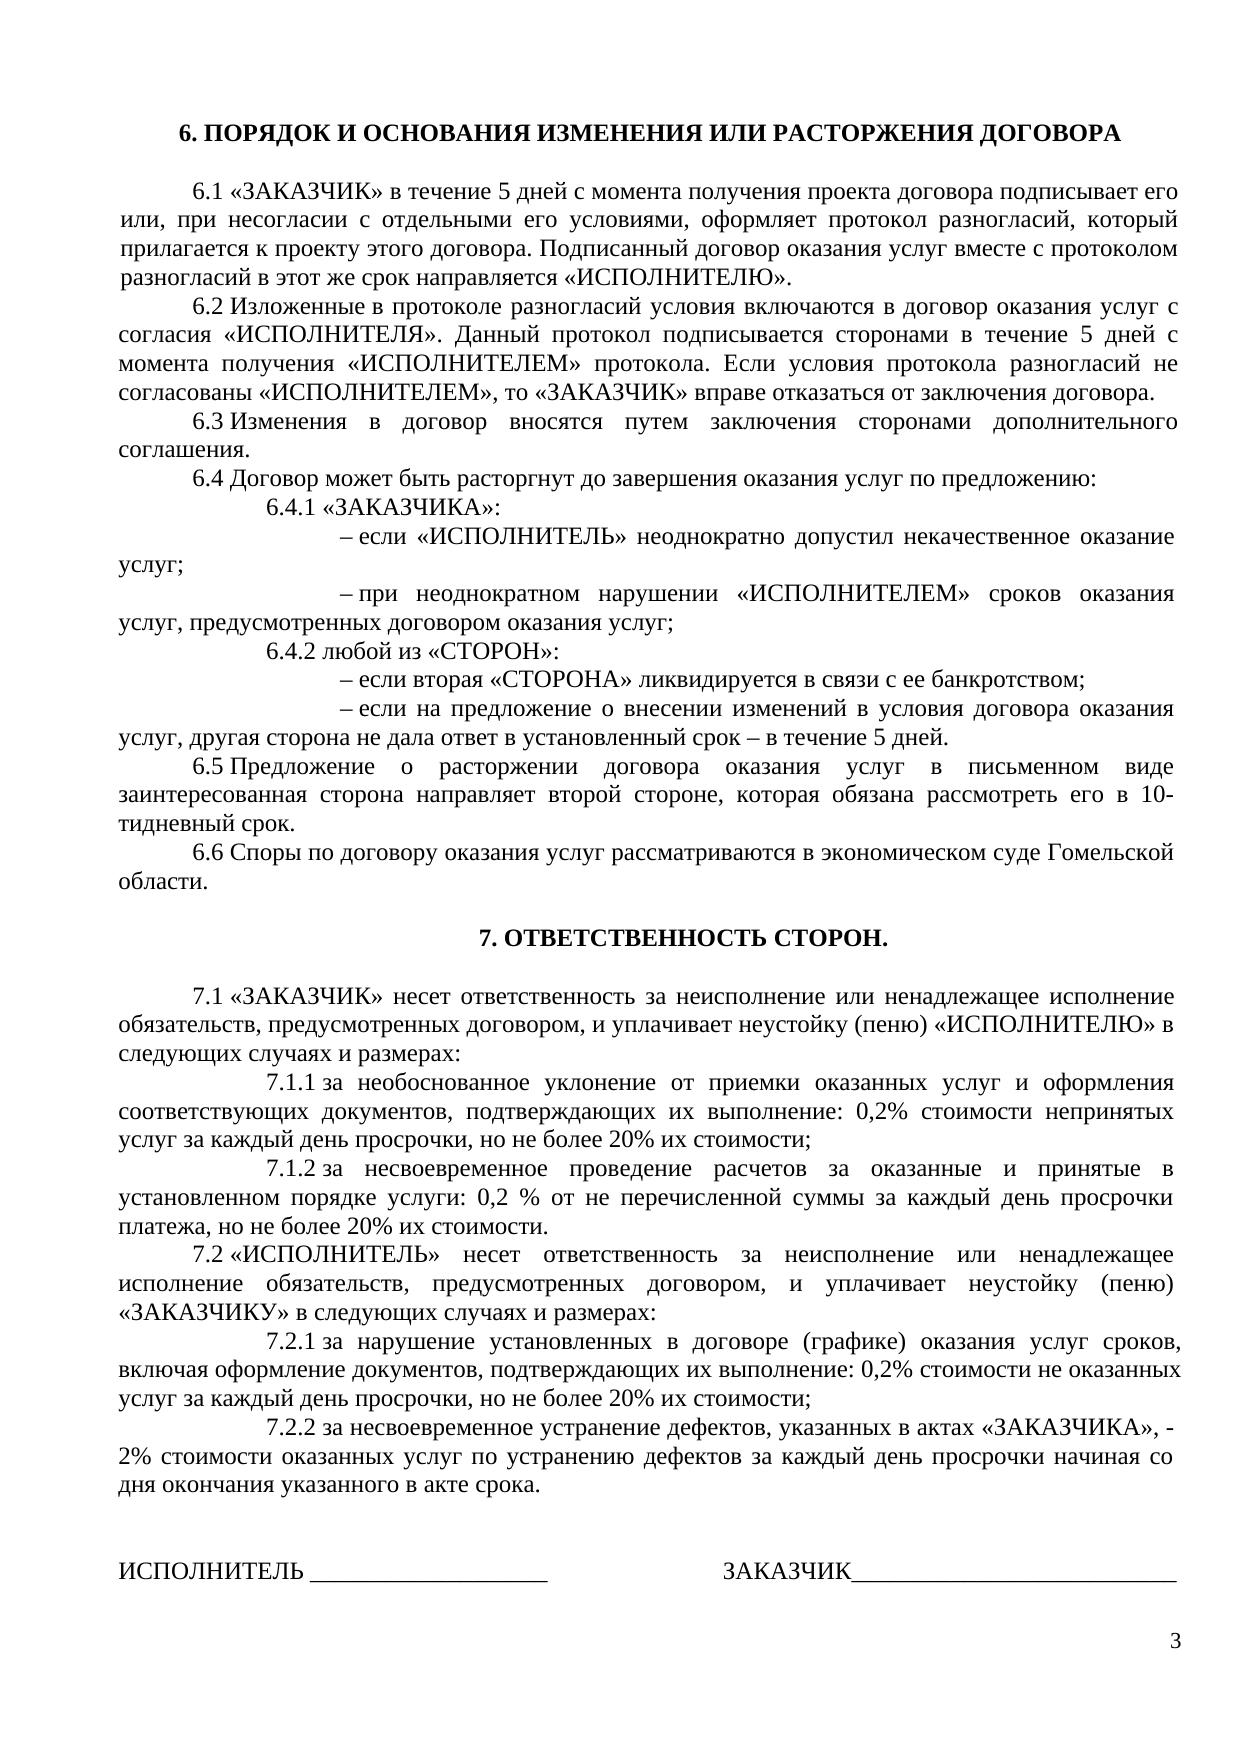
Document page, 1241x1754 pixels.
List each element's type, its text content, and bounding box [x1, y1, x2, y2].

text 6. ПОРЯДОК И ОСНОВАНИЯ ИЗМЕНЕНИЯ ИЛИ РАСТОРЖЕНИЯ ДОГОВОРА [121, 118, 1179, 147]
text 7. ОТВЕТСТВЕННОСТЬ СТОРОН. [118, 923, 1175, 952]
text 6.4.2 любой из «СТОРОН»: [192, 636, 1181, 664]
text 7.1 «ЗАКАЗЧИК» несет ответственность за неисполнение или ненадлежащее исполнение обязательств, предусмотренных договором, и уплачивает неустойку (пеню) «ИСПОЛНИТЕЛЮ» в следующих случаях и размерах: [118, 981, 1175, 1067]
text 6.5 Предложение о расторжении договора оказания услуг в письменном виде заинтересованная сторона направляет второй стороне, которая обязана рассмотреть его в 10-тидневный срок. [118, 751, 1175, 837]
text 6.1 «ЗАКАЗЧИК» в течение 5 дней с момента получения проекта договора подписывает его или, при несогласии с отдельными его условиями, оформляет протокол разногласий, который прилагается к проекту этого договора. Подписанный договор оказания услуг вместе с протоколом разногласий в этот же срок направляется «ИСПОЛНИТЕЛЮ». [120, 176, 1179, 291]
text 6.4.1 «ЗАКАЗЧИКА»: [192, 492, 1181, 521]
text – если на предложение о внесении изменений в условия договора оказания услуг, другая сторона не дала ответ в установленный срок – в течение 5 дней. [118, 693, 1175, 751]
text – при неоднократном нарушении «ИСПОЛНИТЕЛЕМ» сроков оказания услуг, предусмотренных договором оказания услуг; [118, 578, 1175, 636]
text 6.3 Изменения в договор вносятся путем заключения сторонами дополнительного соглашения. [118, 406, 1179, 463]
text 6.2 Изложенные в протоколе разногласий условия включаются в договор оказания услуг с согласия «ИСПОЛНИТЕЛЯ». Данный протокол подписывается сторонами в течение 5 дней с момента получения «ИСПОЛНИТЕЛЕМ» протокола. Если условия протокола разногласий не согласованы «ИСПОЛНИТЕЛЕМ», то «ЗАКАЗЧИК» вправе отказаться от заключения договора. [118, 291, 1179, 406]
text 6.6 Споры по договору оказания услуг рассматриваются в экономическом суде Гомельской области. [118, 837, 1175, 894]
text 6.4 Договор может быть расторгнут до завершения оказания услуг по предложению: [118, 463, 1175, 492]
text – если вторая «СТОРОНА» ликвидируется в связи с ее банкротством; [266, 664, 1181, 693]
text 7.2.1 за нарушение установленных в договоре (графике) оказания услуг сроков, включая оформление документов, подтверждающих их выполнение: 0,2% стоимости не оказанных услуг за каждый день просрочки, но не более 20% их стоимости; [118, 1326, 1182, 1412]
text 7.1.1 за необоснованное уклонение от приемки оказанных услуг и оформления соответствующих документов, подтверждающих их выполнение: 0,2% стоимости непринятых услуг за каждый день просрочки, но не более 20% их стоимости; [118, 1067, 1175, 1153]
text 7.2.2 за несвоевременное устранение дефектов, указанных в актах «ЗАКАЗЧИКА», - 2% стоимости оказанных услуг по устранению дефектов за каждый день просрочки начиная со дня окончания указанного в акте срока. [118, 1412, 1175, 1498]
text – если «ИСПОЛНИТЕЛЬ» неоднократно допустил некачественное оказание услуг; [118, 521, 1175, 578]
text 7.1.2 за несвоевременное проведение расчетов за оказанные и принятые в установленном порядке услуги: 0,2 % от не перечисленной суммы за каждый день просрочки платежа, но не более 20% их стоимости. [118, 1153, 1175, 1239]
text ИСПОЛНИТЕЛЬ ___________________ ЗАКАЗЧИК__________________________ [118, 1556, 1179, 1584]
text 7.2 «ИСПОЛНИТЕЛЬ» несет ответственность за неисполнение или ненадлежащее исполнение обязательств, предусмотренных договором, и уплачивает неустойку (пеню) «ЗАКАЗЧИКУ» в следующих случаях и размерах: [118, 1239, 1175, 1326]
